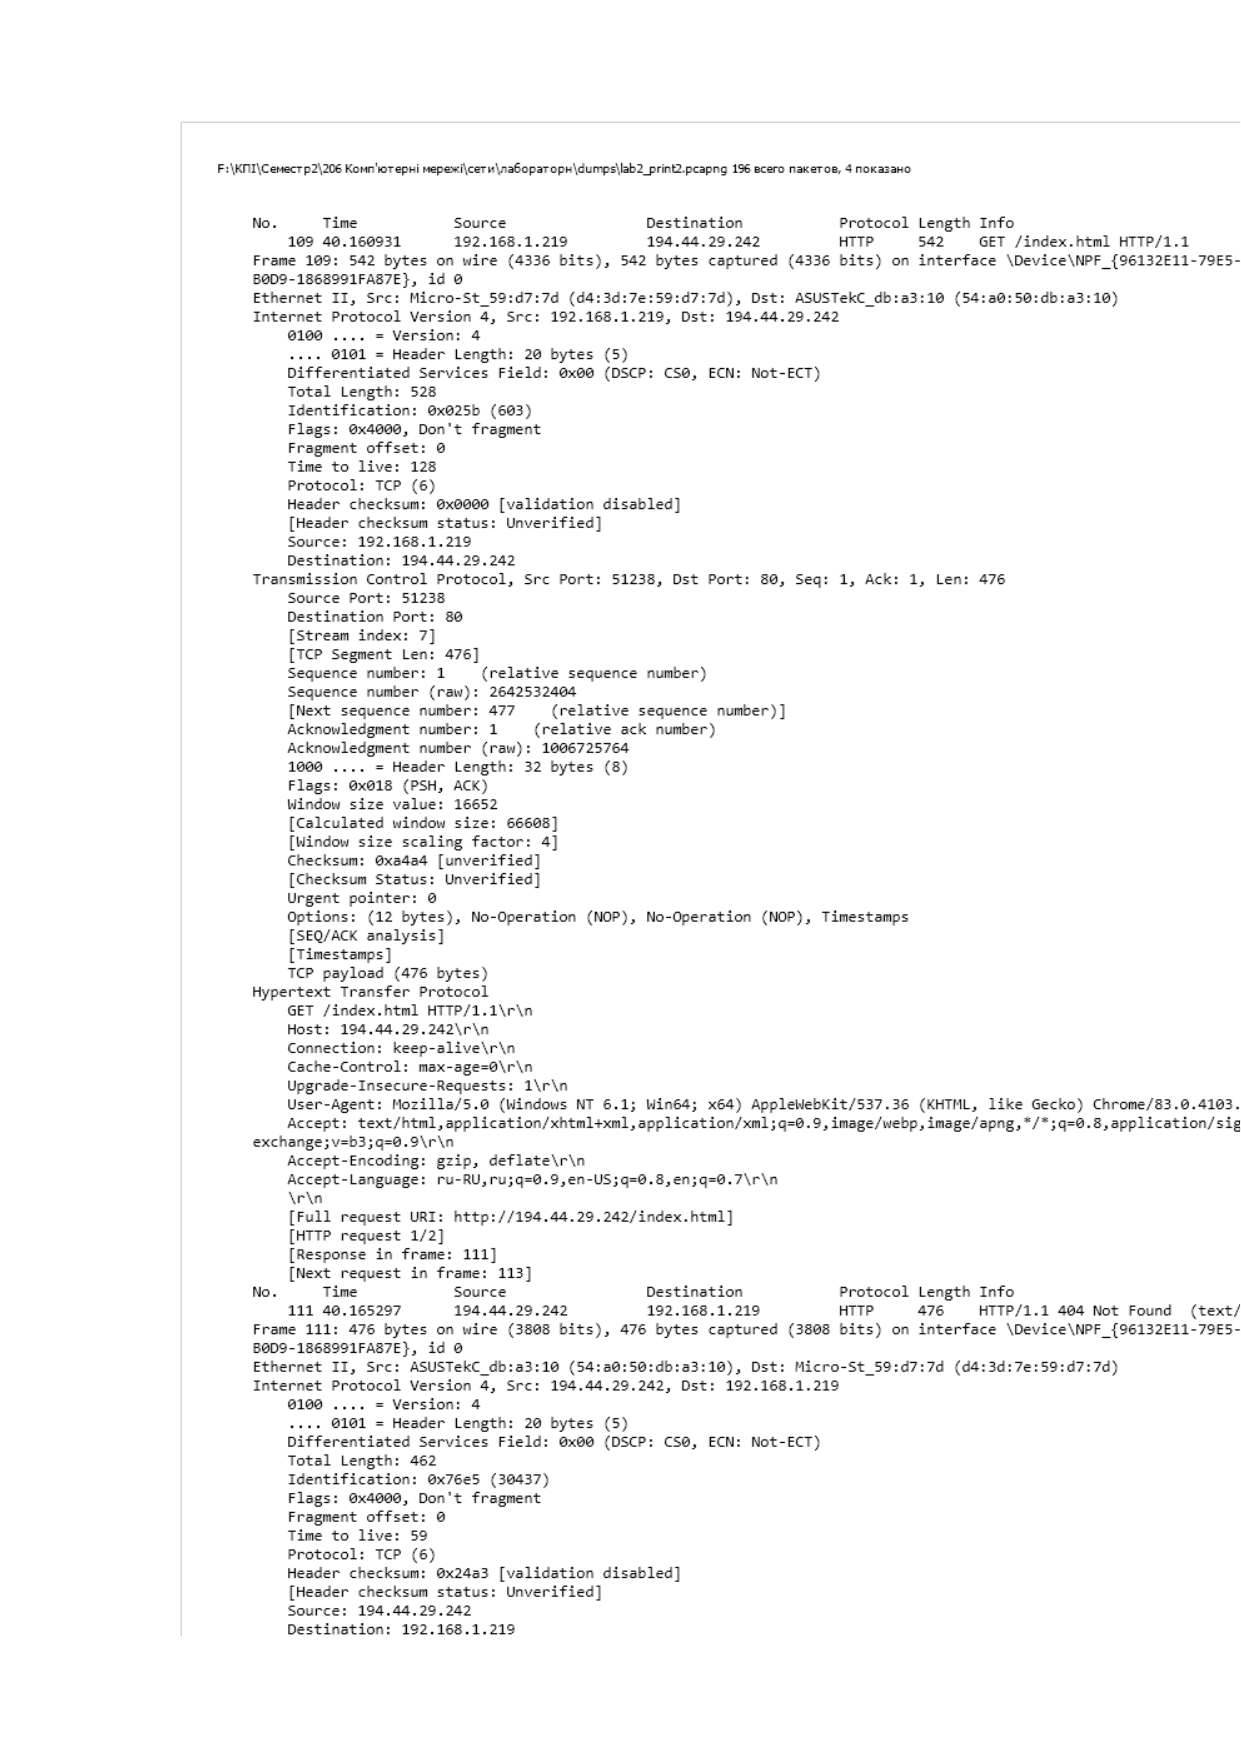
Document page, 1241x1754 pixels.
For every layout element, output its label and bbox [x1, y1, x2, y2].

picture [177, 118, 1241, 1636]
